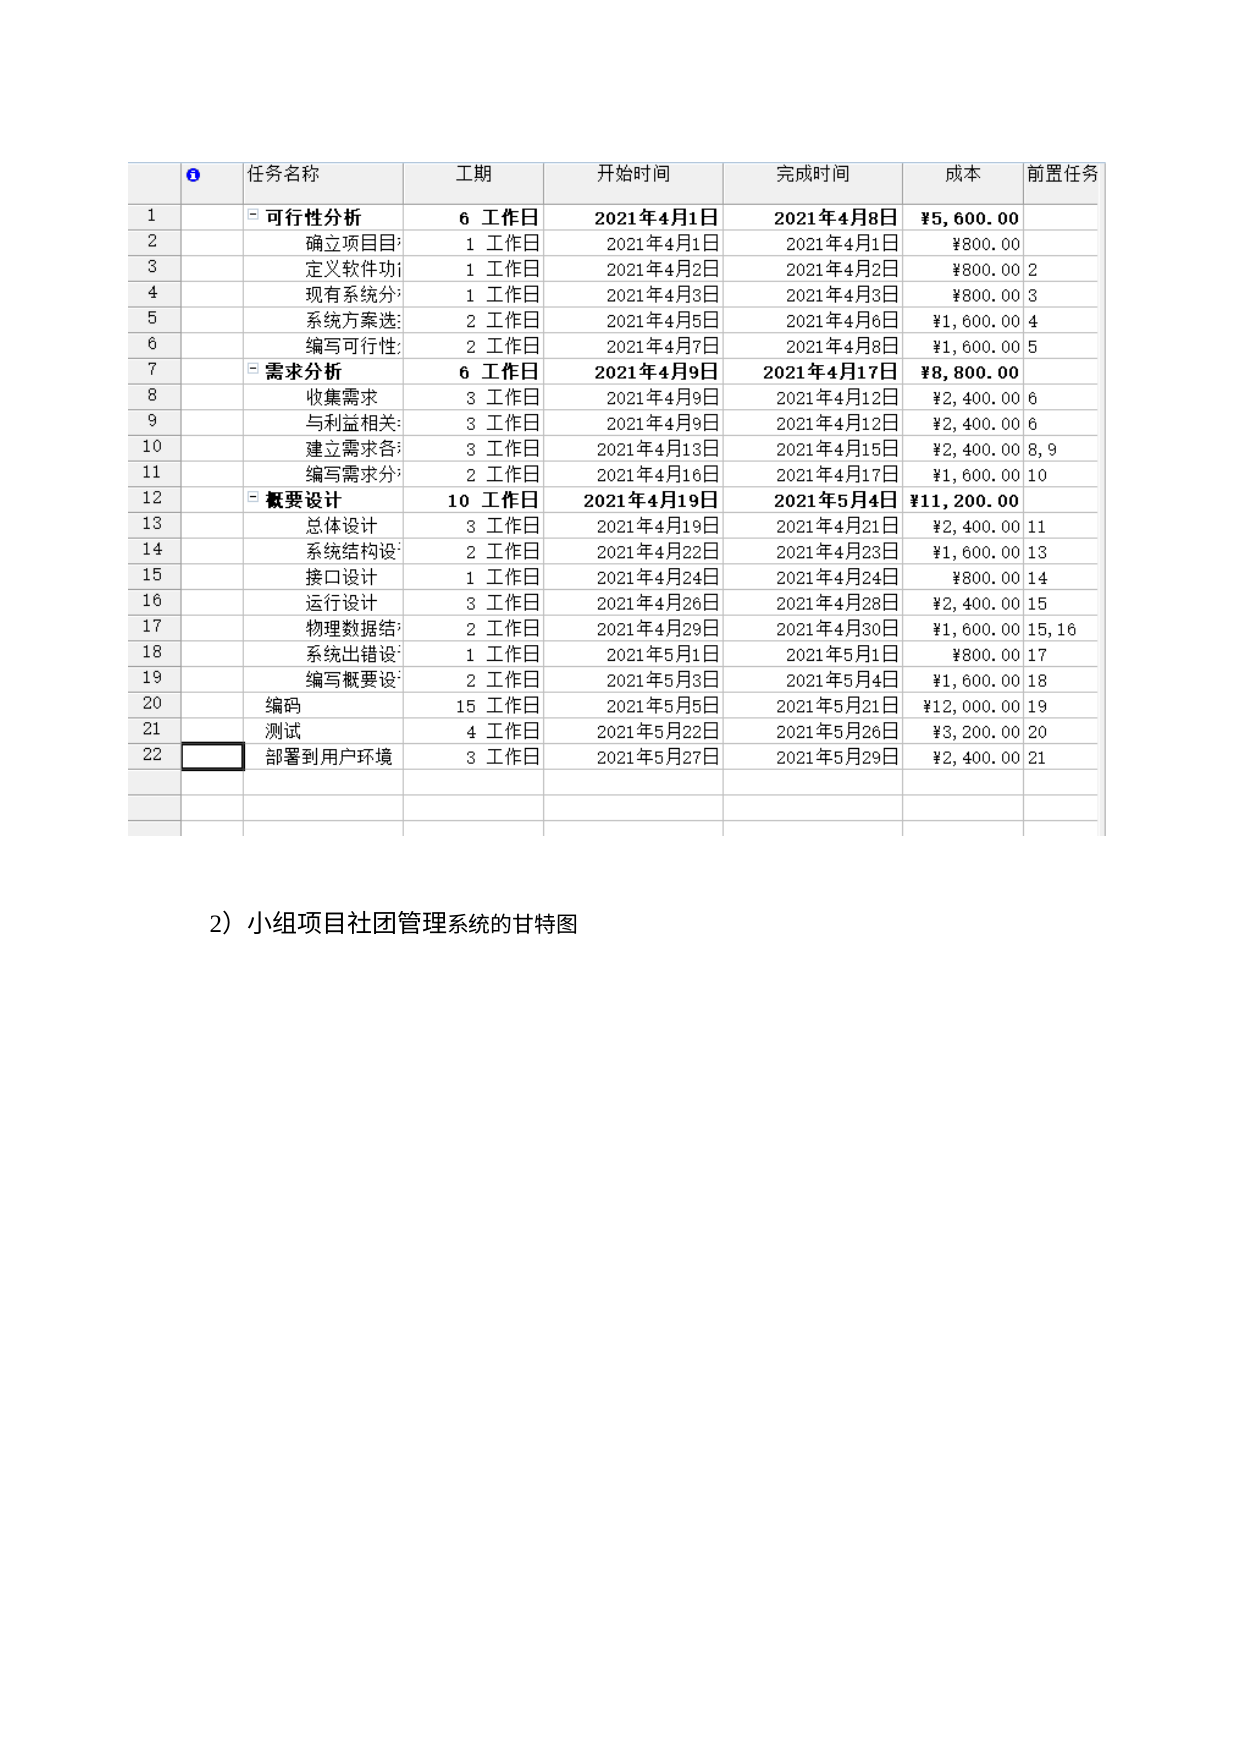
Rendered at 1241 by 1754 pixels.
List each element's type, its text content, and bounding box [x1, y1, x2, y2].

picture [128, 162, 1106, 836]
list 2）小组项目社团管理系统的甘特图 [209, 889, 1112, 954]
